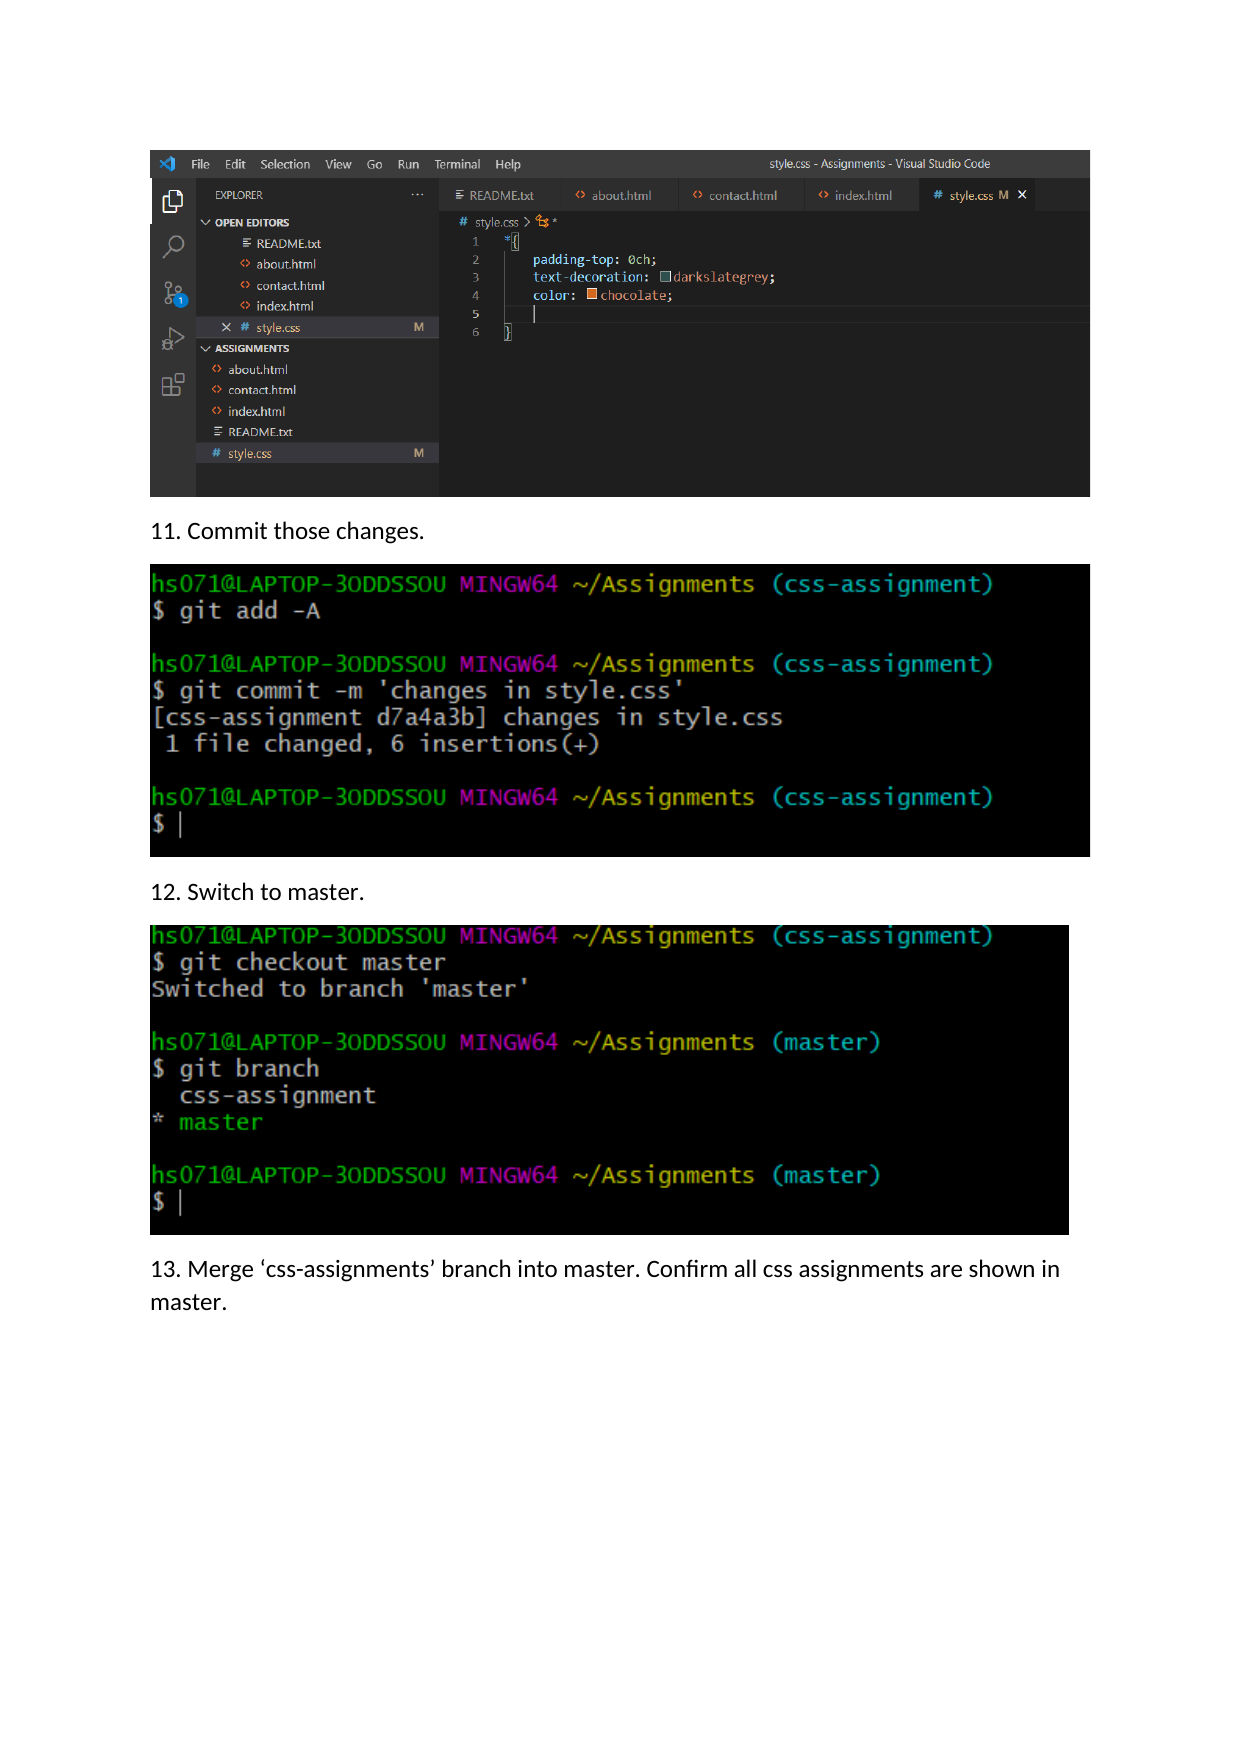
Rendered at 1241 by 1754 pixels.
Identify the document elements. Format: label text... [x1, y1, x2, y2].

picture [150, 564, 1091, 857]
picture [150, 925, 1069, 1235]
text 11. Commit those changes. [150, 515, 1090, 546]
text 13. Merge ‘css-assignments’ branch into master. Confirm all css assignments are shown in master. [150, 1253, 1090, 1317]
text 12. Switch to master. [150, 876, 1090, 906]
picture [150, 150, 1091, 497]
